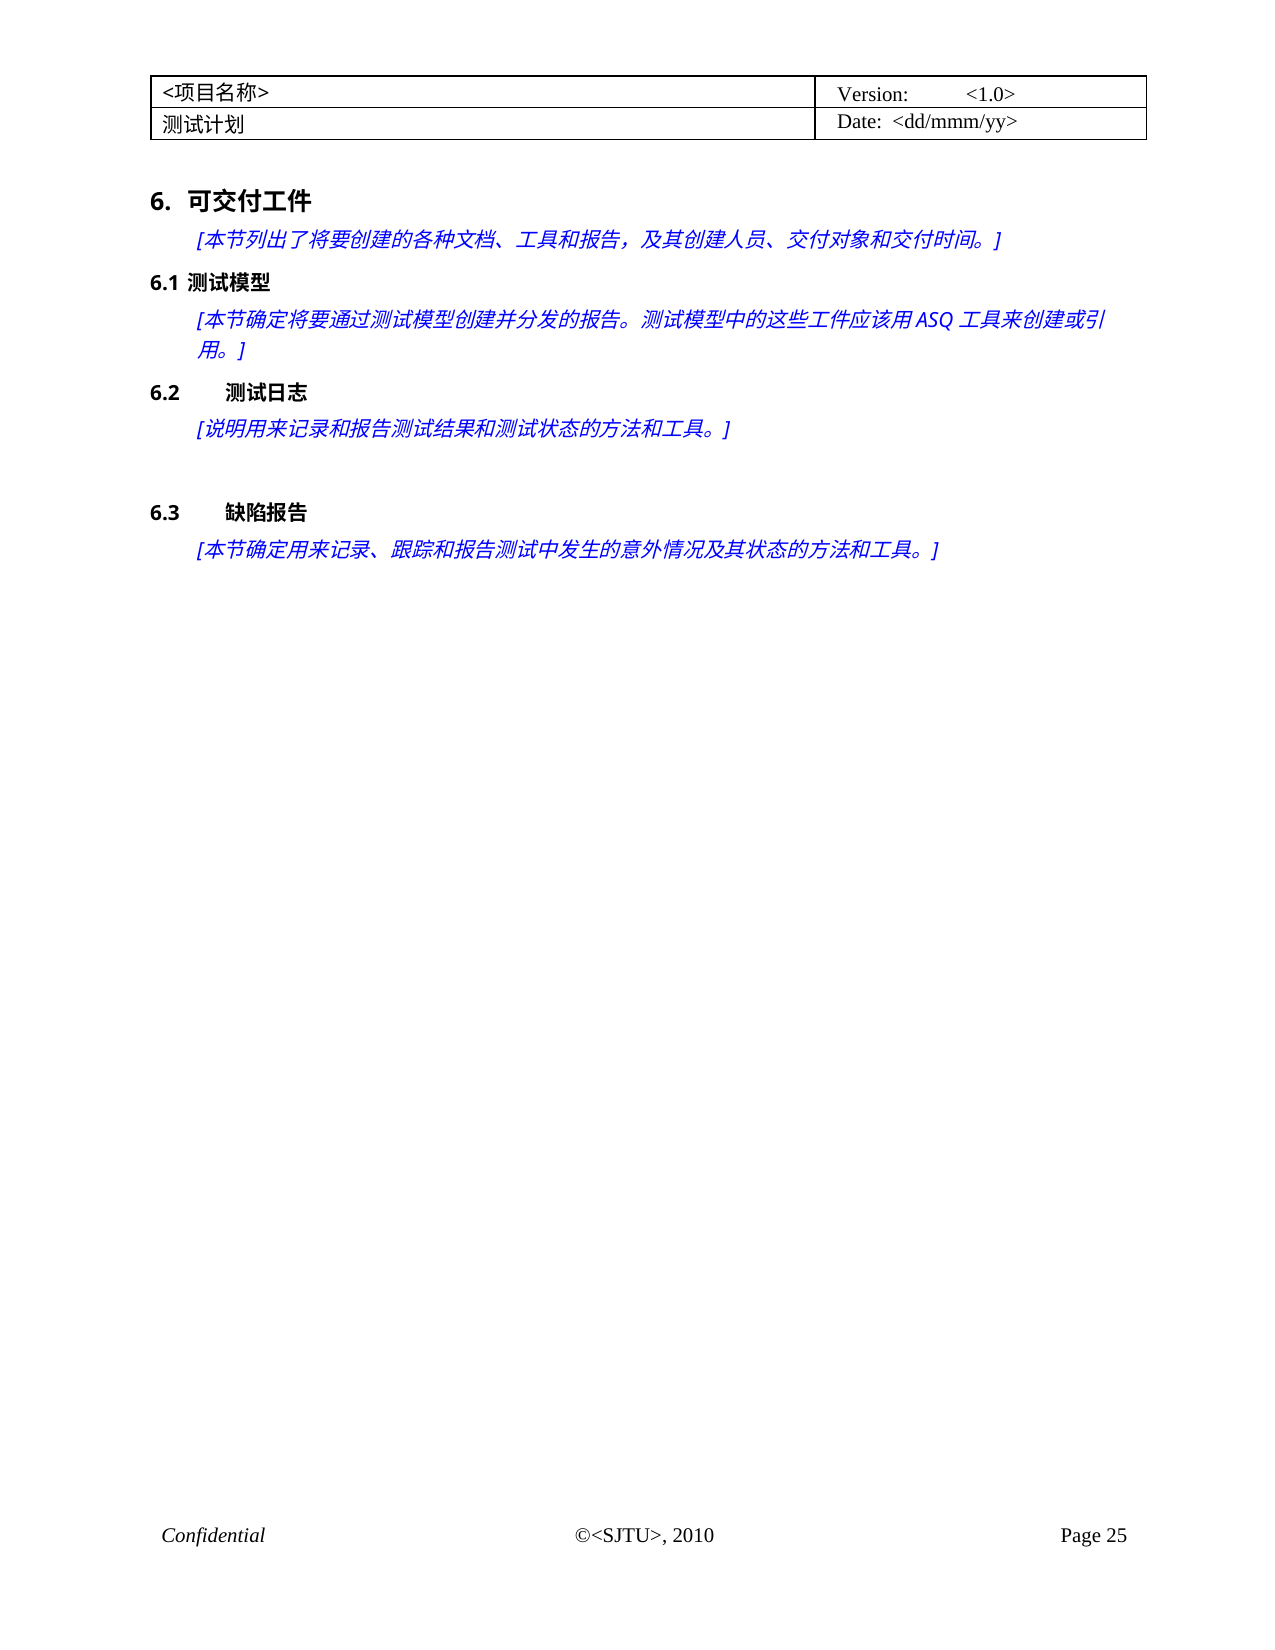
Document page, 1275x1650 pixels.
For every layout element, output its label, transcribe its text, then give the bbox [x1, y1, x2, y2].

subtitle 可交付工件 [150, 181, 1125, 217]
text [本节确定将要通过测试模型创建并分发的报告。测试模型中的这些工件应该用 ASQ 工具来创建或引用。] [197, 303, 1125, 364]
subtitle 缺陷报告 [150, 496, 1125, 527]
text [本节列出了将要创建的各种文档、工具和报告，及其创建人员、交付对象和交付时间。] [197, 224, 1125, 254]
text [说明用来记录和报告测试结果和测试状态的方法和工具。] [197, 413, 1125, 443]
subtitle 测试模型 [150, 266, 1125, 297]
subtitle 测试日志 [150, 376, 1125, 406]
text [本节确定用来记录、跟踪和报告测试中发生的意外情况及其状态的方法和工具。] [197, 533, 1125, 563]
